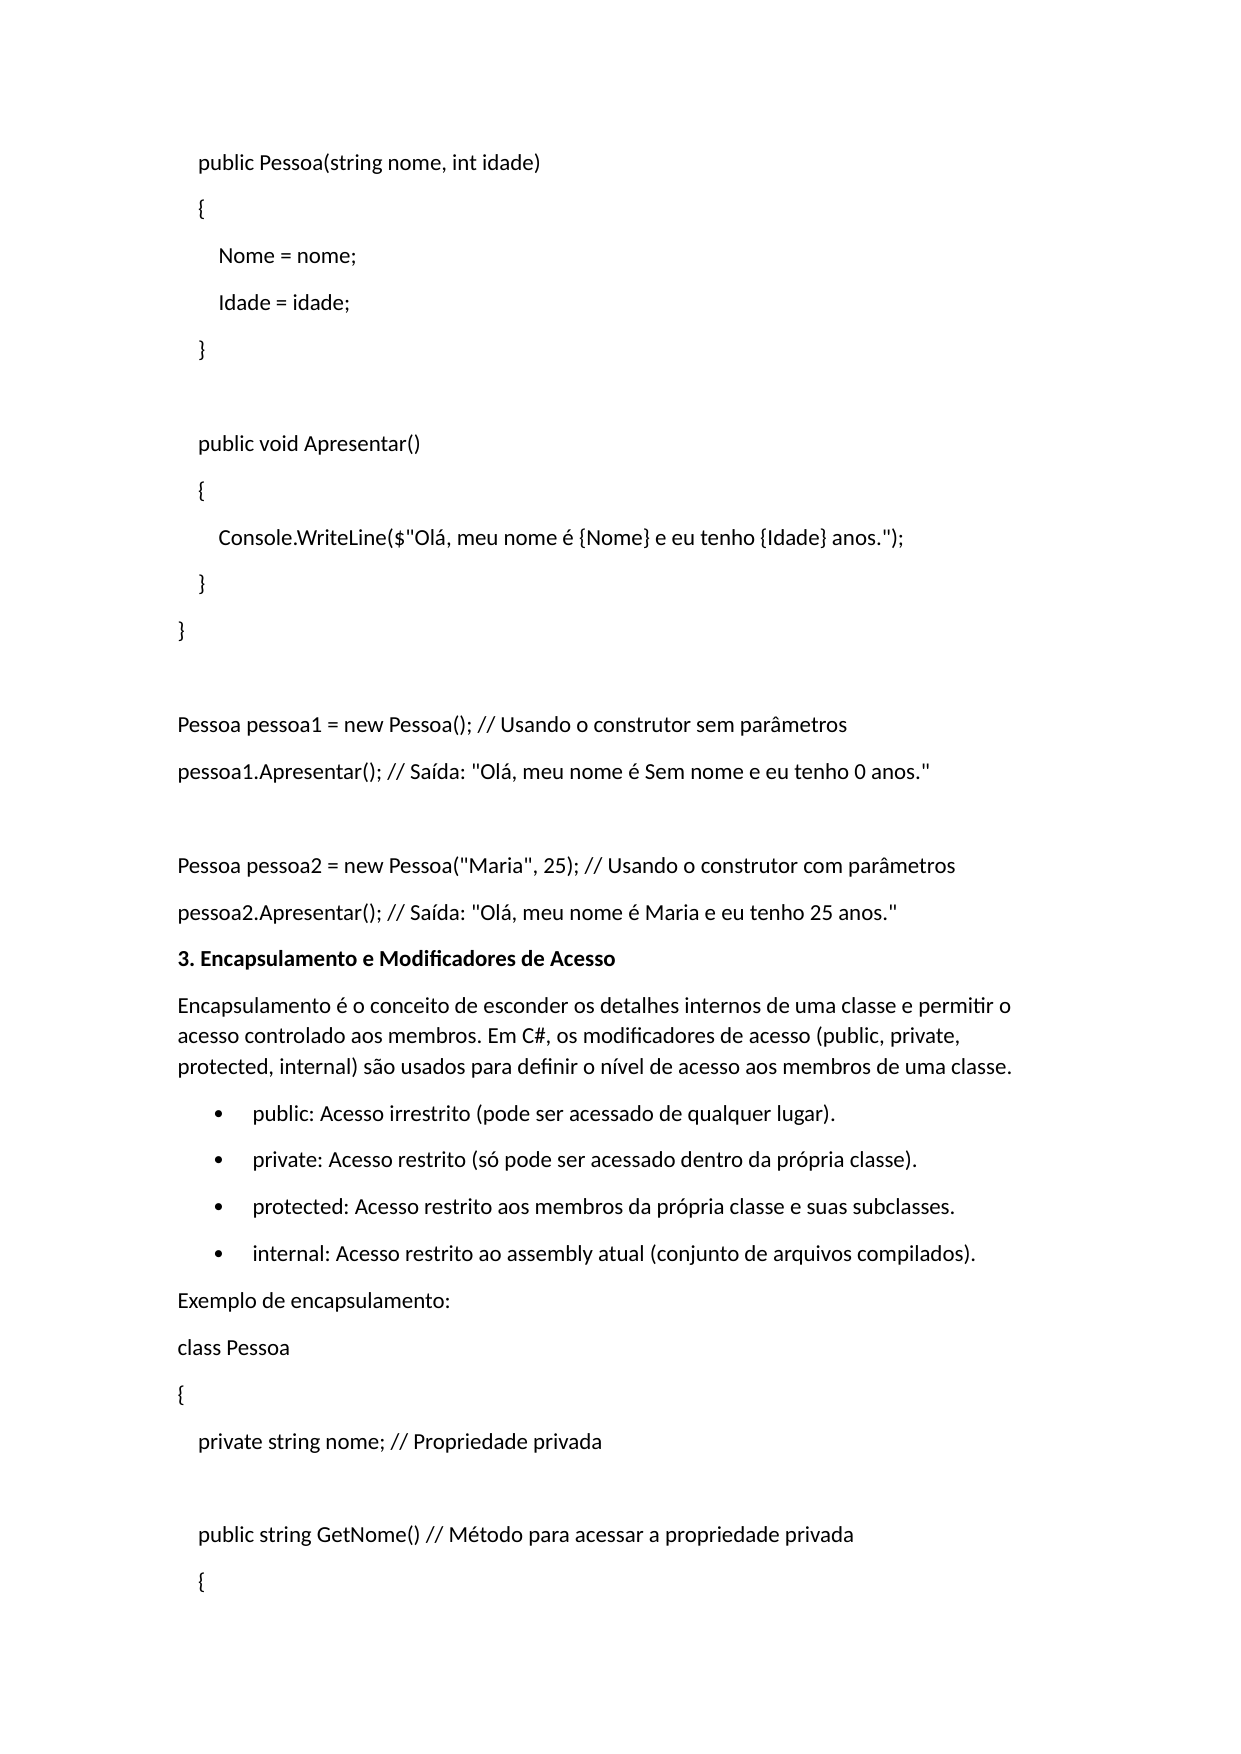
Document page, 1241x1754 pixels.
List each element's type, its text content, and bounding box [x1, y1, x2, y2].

text Nome = nome; [177, 241, 1063, 269]
text } [177, 616, 1063, 644]
text { [177, 1567, 1063, 1595]
text public string GetNome() // Método para acessar a propriedade privada [177, 1521, 1063, 1548]
text private string nome; // Propriedade privada [177, 1427, 1063, 1455]
text { [177, 476, 1063, 504]
list public: Acesso irrestrito (pode ser acessado de qualquer lugar). [215, 1099, 1063, 1127]
text pessoa2.Apresentar(); // Saída: "Olá, meu nome é Maria e eu tenho 25 anos." [177, 898, 1063, 926]
text Exemplo de encapsulamento: [177, 1286, 1063, 1314]
text 3. Encapsulamento e Modificadores de Acesso [177, 944, 1063, 972]
list internal: Acesso restrito ao assembly atual (conjunto de arquivos compilados). [215, 1239, 1063, 1267]
text Pessoa pessoa1 = new Pessoa(); // Usando o construtor sem parâmetros [177, 710, 1063, 738]
text } [177, 335, 1063, 363]
text pessoa1.Apresentar(); // Saída: "Olá, meu nome é Sem nome e eu tenho 0 anos." [177, 757, 1063, 785]
text Pessoa pessoa2 = new Pessoa("Maria", 25); // Usando o construtor com parâmetros [177, 851, 1063, 879]
text Idade = idade; [177, 288, 1063, 316]
text { [177, 194, 1063, 222]
list private: Acesso restrito (só pode ser acessado dentro da própria classe). [215, 1146, 1063, 1173]
list protected: Acesso restrito aos membros da própria classe e suas subclasses. [215, 1192, 1063, 1220]
text public Pessoa(string nome, int idade) [177, 148, 1063, 176]
text { [177, 1380, 1063, 1408]
text public void Apresentar() [177, 429, 1063, 457]
text Encapsulamento é o conceito de esconder os detalhes internos de uma classe e permitir o acesso controlado aos membros. Em C#, os modificadores de acesso (public, private, protected, internal) são usados para definir o nível de acesso aos membros de uma classe. [177, 991, 1063, 1080]
text Console.WriteLine($"Olá, meu nome é {Nome} e eu tenho {Idade} anos."); [177, 523, 1063, 551]
text class Pessoa [177, 1333, 1063, 1361]
text } [177, 569, 1063, 597]
